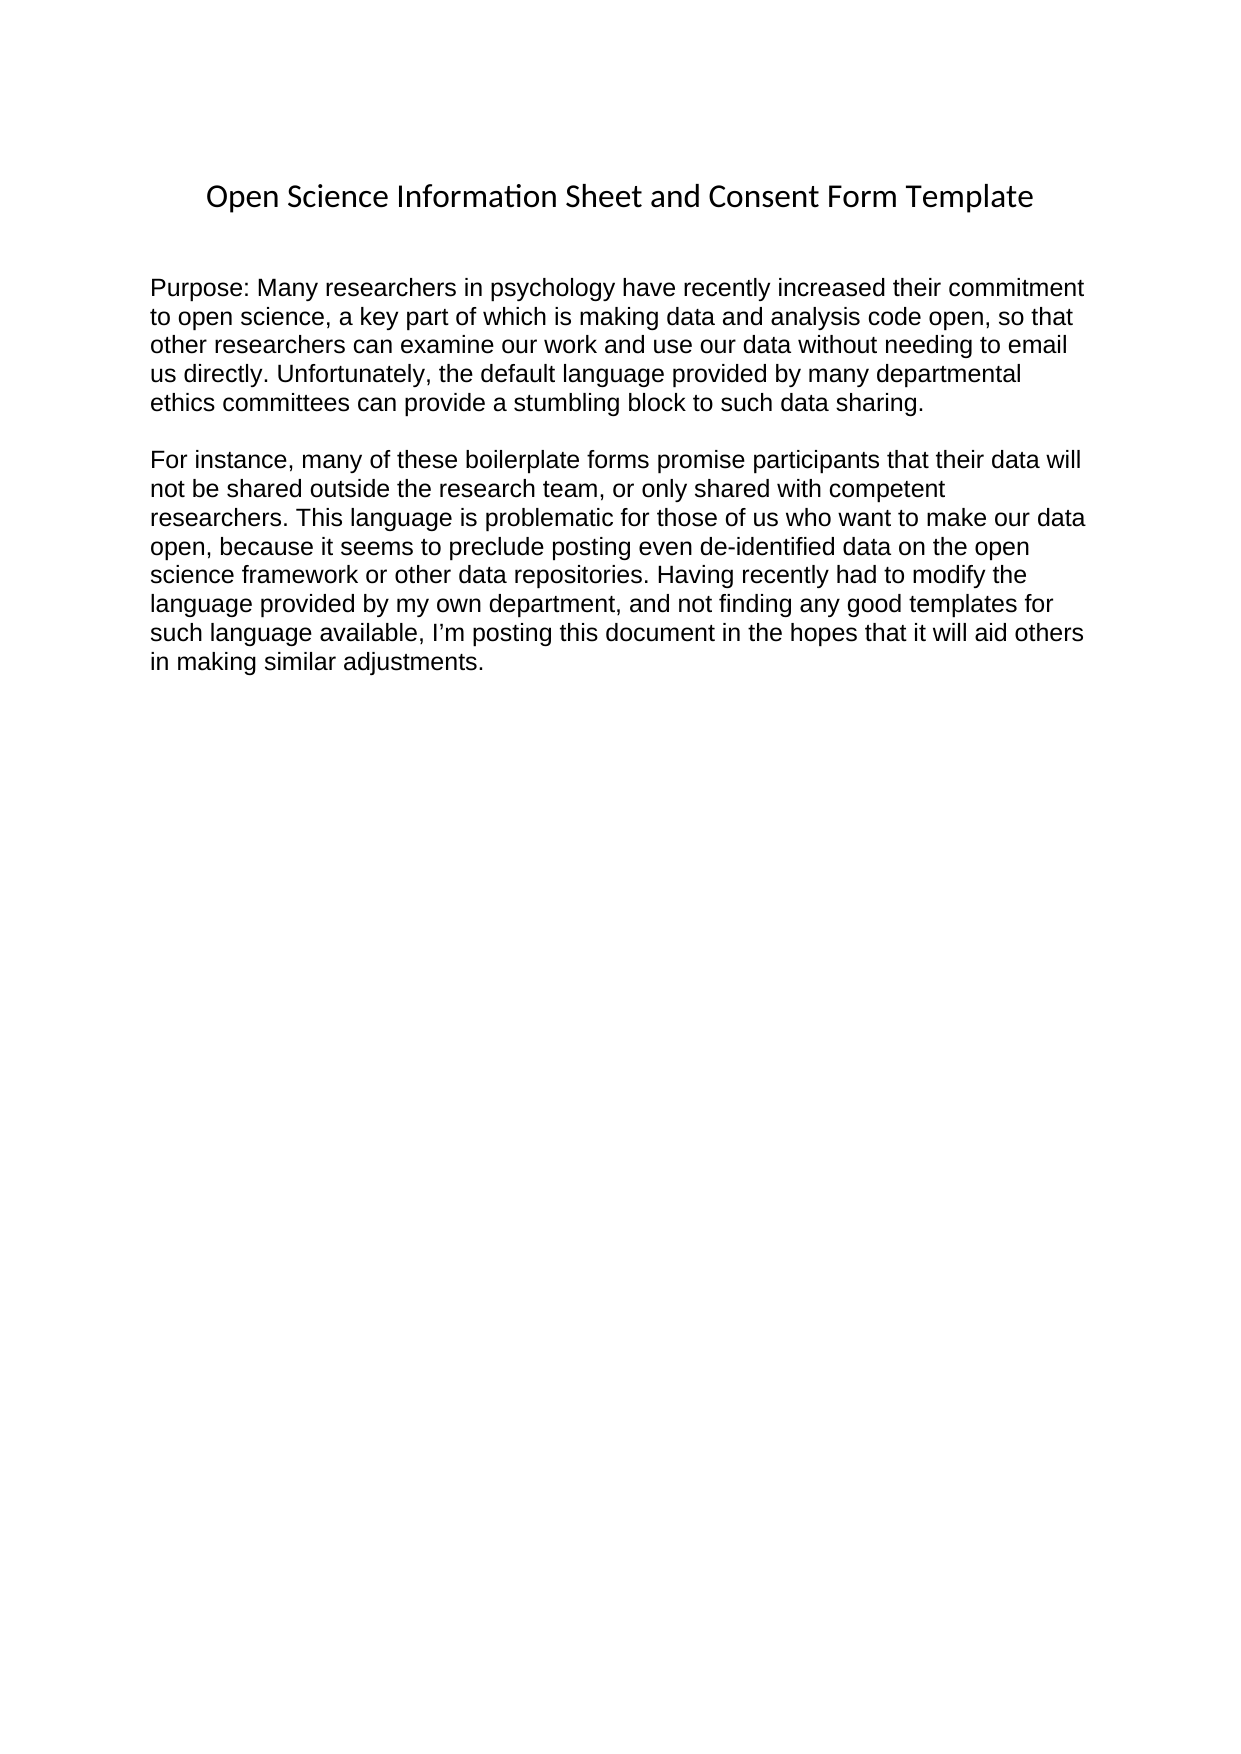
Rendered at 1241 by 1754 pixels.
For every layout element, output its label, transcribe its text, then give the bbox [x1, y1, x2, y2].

subtitle Open Science Information Sheet and Consent Form Template [150, 175, 1090, 216]
text Purpose: Many researchers in psychology have recently increased their commitment to open science, a key part of which is making data and analysis code open, so that other researchers can examine our work and use our data without needing to email us directly. Unfortunately, the default language provided by many departmental ethics committees can provide a stumbling block to such data sharing. [150, 273, 1090, 417]
text For instance, many of these boilerplate forms promise participants that their data will not be shared outside the research team, or only shared with competent researchers. This language is problematic for those of us who want to make our data open, because it seems to preclude posting even de-identified data on the open science framework or other data repositories. Having recently had to modify the language provided by my own department, and not finding any good templates for such language available, I’m posting this document in the hopes that it will aid others in making similar adjustments. [150, 445, 1090, 675]
